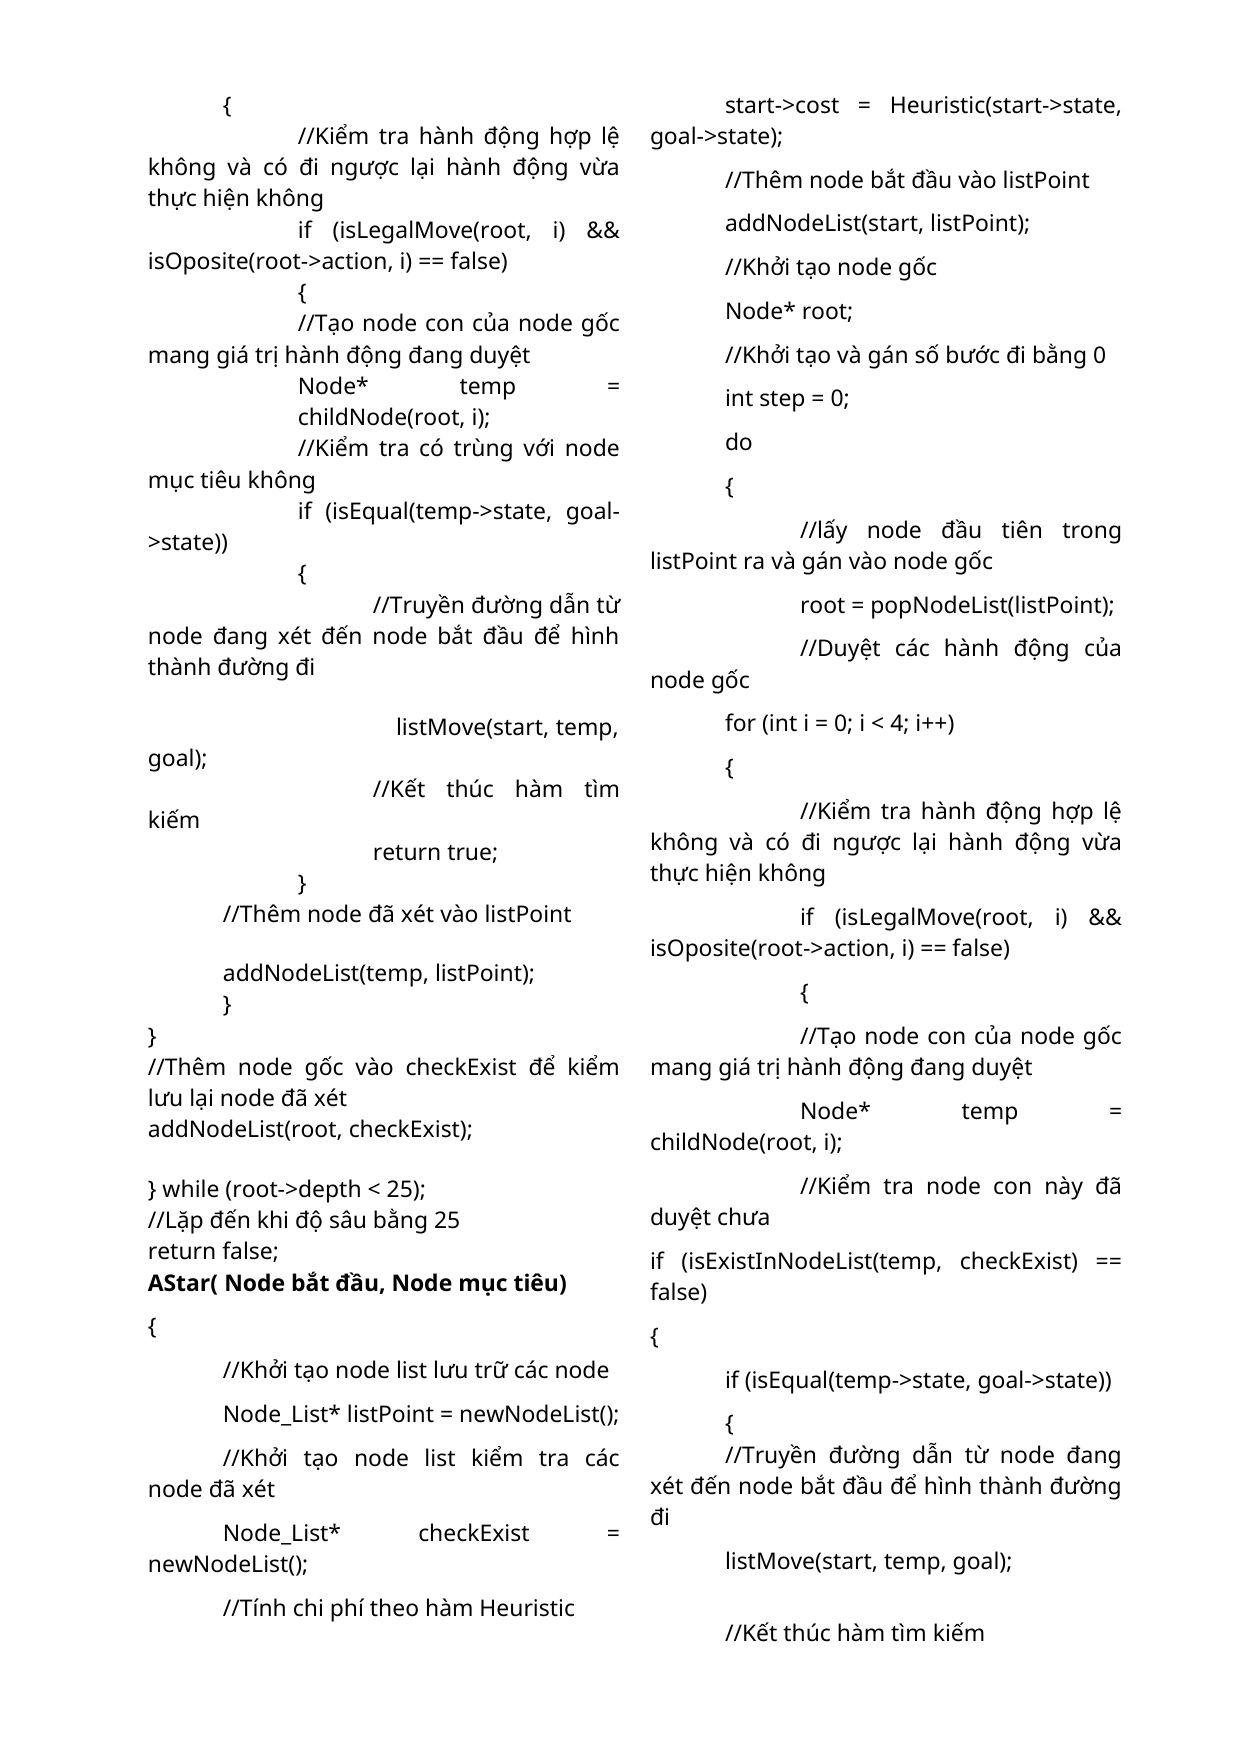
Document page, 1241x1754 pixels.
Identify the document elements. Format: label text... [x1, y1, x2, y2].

text //lấy node đầu tiên trong listPoint ra và gán vào node gốc [650, 514, 1122, 576]
text Node_List* listPoint = newNodeList(); [148, 1398, 620, 1429]
text //Kết thúc hàm tìm kiếm [650, 1589, 1122, 1648]
text //Khởi tạo node gốc [650, 251, 1122, 282]
text { [650, 1320, 1122, 1351]
text root = popNodeList(listPoint); [650, 589, 1122, 620]
text //Lặp đến khi độ sâu bằng 25 [148, 1204, 620, 1235]
text AStar( Node bắt đầu, Node mục tiêu) [148, 1266, 620, 1298]
text //Kết thúc hàm tìm kiếm [148, 773, 620, 835]
text //Kiểm tra có trùng với node mục tiêu không [148, 432, 620, 495]
text } [148, 1020, 620, 1051]
text //Thêm node đã xét vào listPoint [148, 898, 620, 929]
text listMove(start, temp, goal); [148, 682, 620, 773]
text { [650, 976, 1122, 1007]
text } while (root->depth < 25); [148, 1173, 620, 1204]
text return true; [148, 835, 620, 867]
text Node* temp = childNode(root, i); [650, 1095, 1122, 1157]
text { [148, 557, 620, 589]
text if (isLegalMove(root, i) && isOposite(root->action, i) == false) [148, 214, 620, 276]
text if (isLegalMove(root, i) && isOposite(root->action, i) == false) [650, 901, 1122, 964]
text //Truyền đường dẫn từ node đang xét đến node bắt đầu để hình thành đường đi [148, 589, 620, 682]
text //Thêm node bắt đầu vào listPoint [650, 164, 1122, 195]
text addNodeList(temp, listPoint); [148, 929, 620, 988]
text } [148, 988, 620, 1020]
text //Khởi tạo node list kiểm tra các node đã xét [148, 1441, 620, 1504]
text //Kiểm tra node con này đã duyệt chưa [650, 1170, 1122, 1232]
text listMove(start, temp, goal); [650, 1545, 1122, 1576]
text Node* root; [650, 295, 1122, 326]
text { [650, 470, 1122, 501]
text //Khởi tạo và gán số bước đi bằng 0 [650, 339, 1122, 370]
text { [148, 1310, 620, 1341]
text Node_List* checkExist = newNodeList(); [148, 1516, 620, 1579]
text //Tạo node con của node gốc mang giá trị hành động đang duyệt [650, 1020, 1122, 1082]
text if (isExistInNodeList(temp, checkExist) == false) [650, 1245, 1122, 1307]
text { [148, 89, 620, 120]
text //Thêm node gốc vào checkExist để kiểm lưu lại node đã xét [148, 1051, 620, 1113]
text { //Truyền đường dẫn từ node đang xét đến node bắt đầu để hình thành đường đi [650, 1407, 1122, 1532]
text do [650, 426, 1122, 457]
text //Duyệt các hành động của node gốc [650, 632, 1122, 695]
text for (int i = 0; i < 4; i++) [650, 707, 1122, 739]
text { [650, 751, 1122, 782]
text Node* temp = childNode(root, i); [298, 370, 620, 432]
text //Kiểm tra hành động hợp lệ không và có đi ngược lại hành động vừa thực hiện không [650, 795, 1122, 889]
text return false; [148, 1235, 620, 1266]
text addNodeList(root, checkExist); [148, 1113, 620, 1145]
text //Khởi tạo node list lưu trữ các node [148, 1354, 620, 1385]
text if (isEqual(temp->state, goal->state)) [148, 495, 620, 557]
text start->cost = Heuristic(start->state, goal->state); [650, 89, 1122, 151]
text addNodeList(start, listPoint); [650, 207, 1122, 239]
text int step = 0; [650, 382, 1122, 414]
text //Tính chi phí theo hàm Heuristic [148, 1591, 620, 1623]
text if (isEqual(temp->state, goal->state)) [650, 1364, 1122, 1395]
text { [148, 276, 620, 307]
text //Kiểm tra hành động hợp lệ không và có đi ngược lại hành động vừa thực hiện không [148, 120, 620, 214]
text } [148, 867, 620, 898]
text //Tạo node con của node gốc mang giá trị hành động đang duyệt [148, 307, 620, 370]
